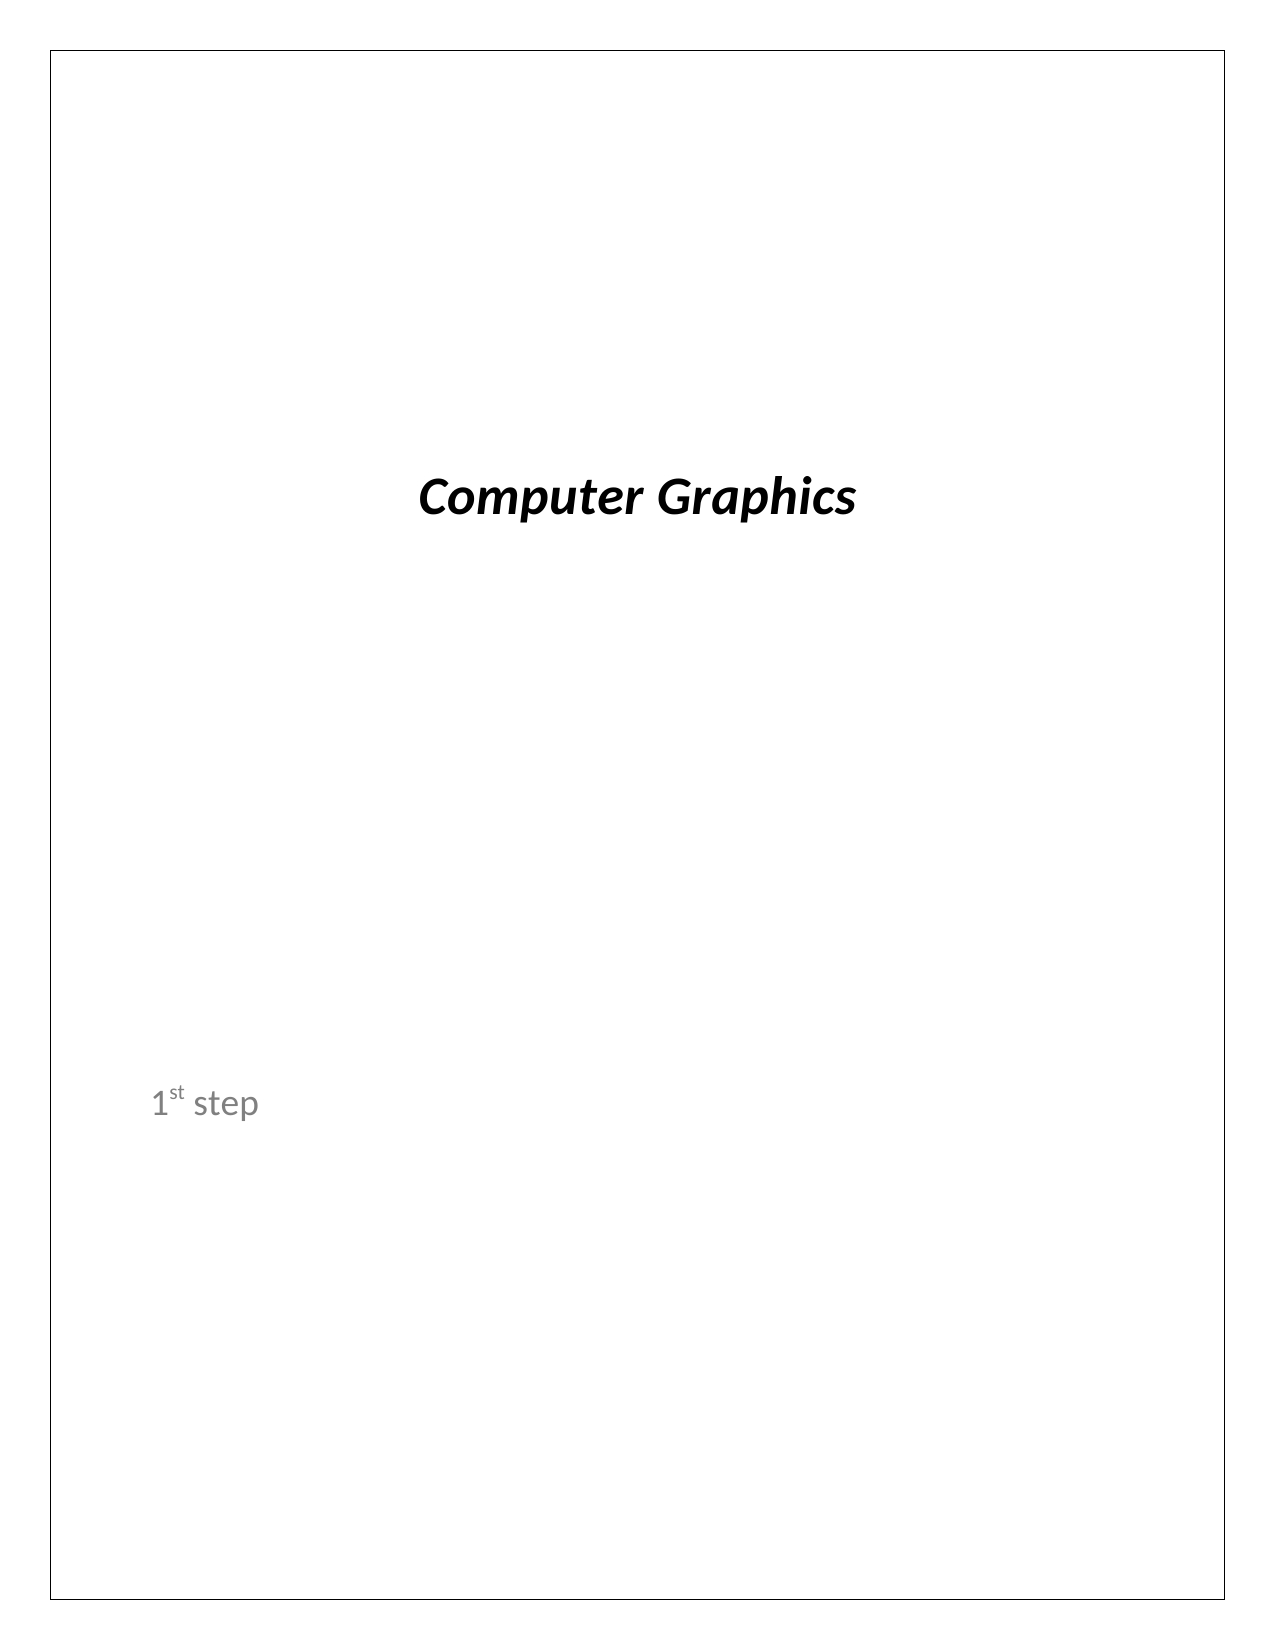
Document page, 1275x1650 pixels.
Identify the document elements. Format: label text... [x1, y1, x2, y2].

text 1st step [150, 1079, 1125, 1124]
text Computer Graphics [150, 461, 1125, 528]
